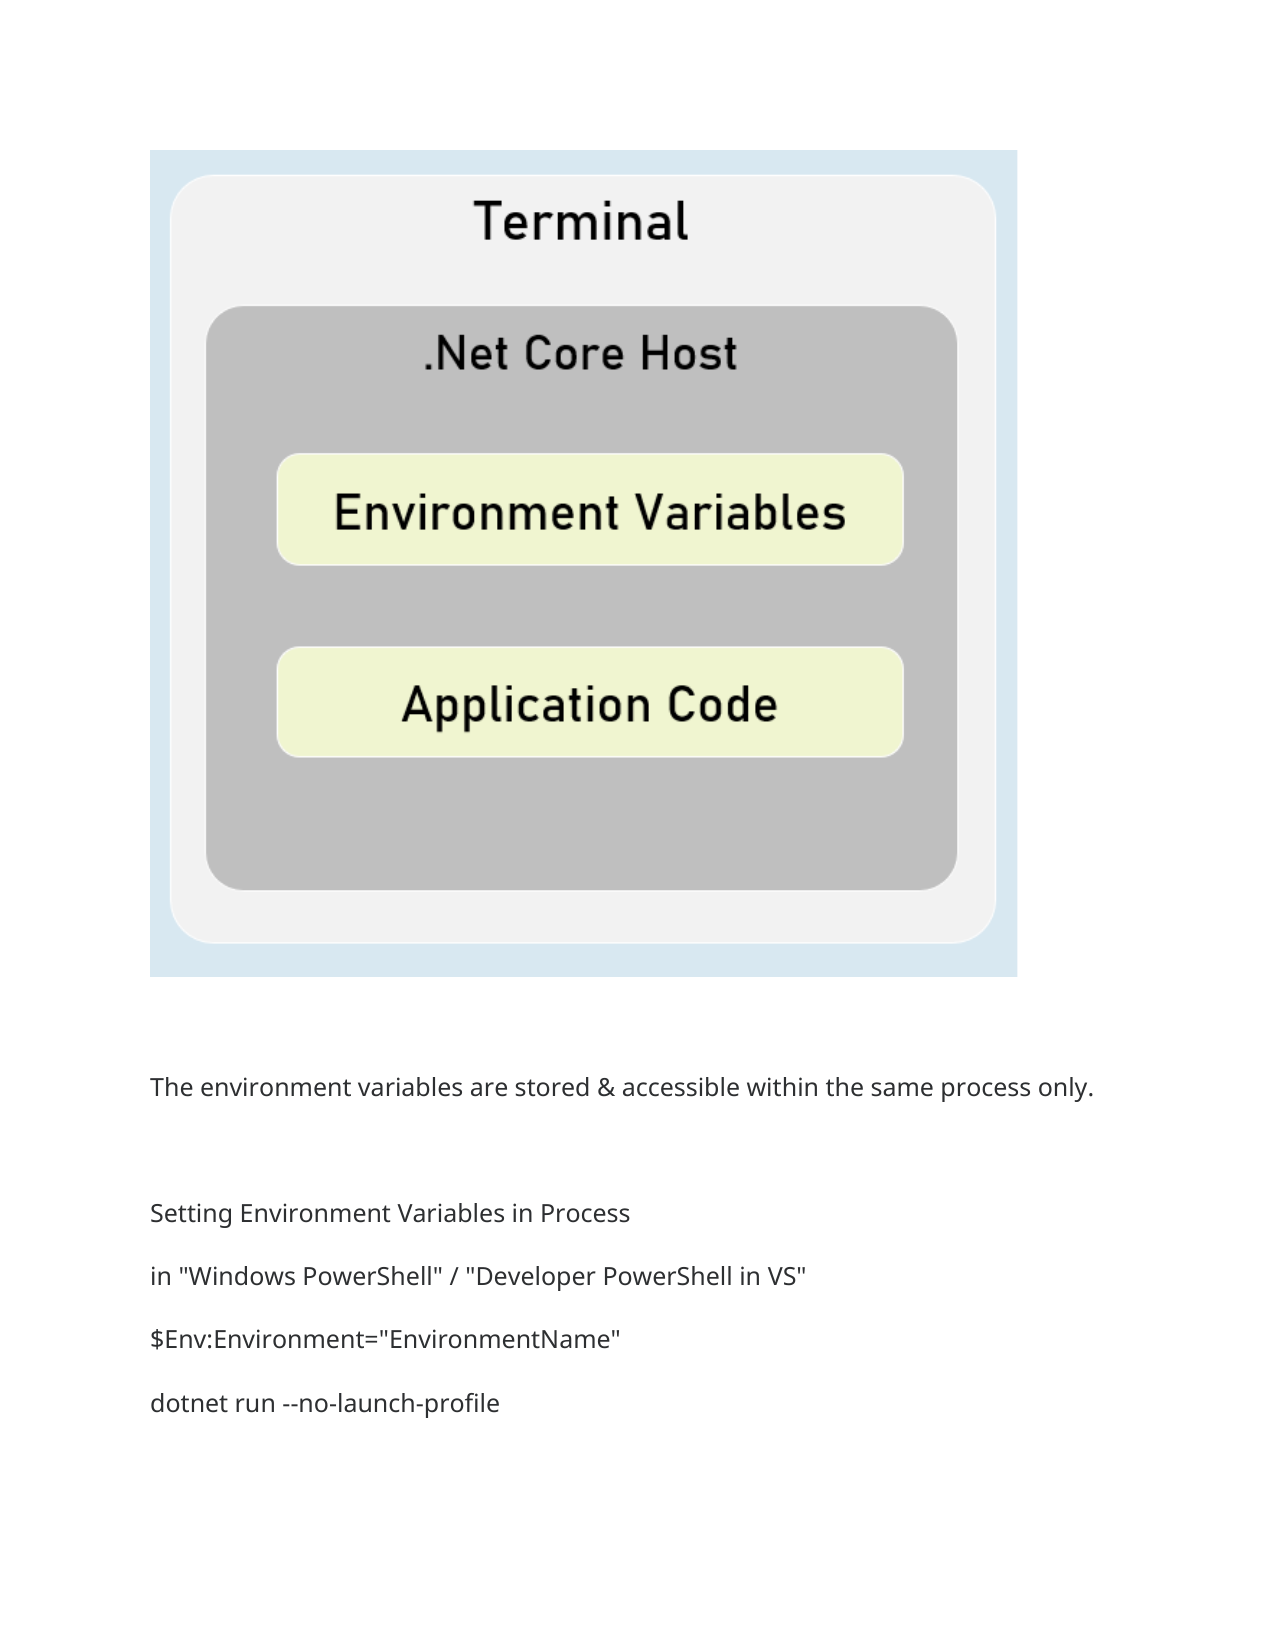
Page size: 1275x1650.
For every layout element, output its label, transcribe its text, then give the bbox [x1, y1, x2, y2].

picture [150, 150, 1018, 977]
text $Env:Environment="EnvironmentName" [150, 1322, 1125, 1356]
text Setting Environment Variables in Process [150, 1196, 1125, 1230]
text dotnet run --no-launch-profile [150, 1385, 1125, 1419]
text The environment variables are stored & accessible within the same process only. [150, 1069, 1125, 1103]
text in "Windows PowerShell" / "Developer PowerShell in VS" [150, 1259, 1125, 1293]
